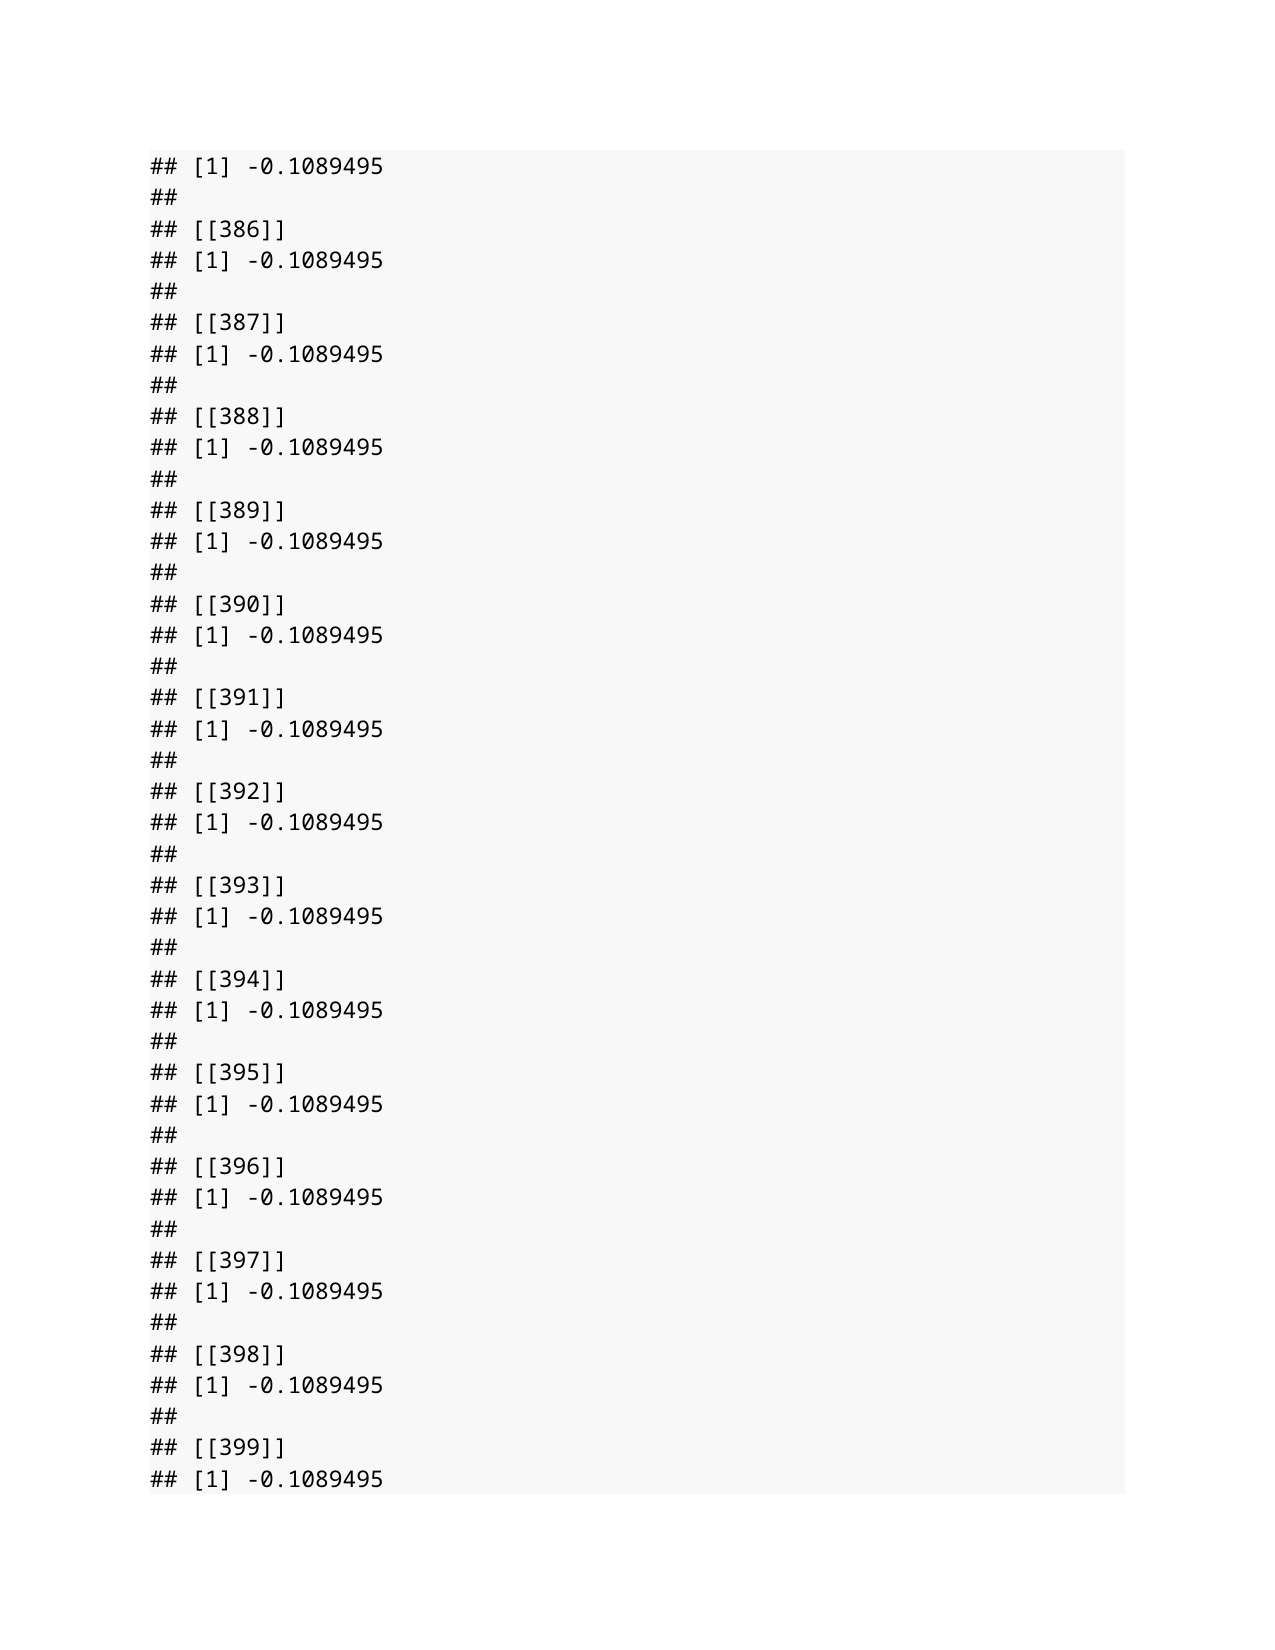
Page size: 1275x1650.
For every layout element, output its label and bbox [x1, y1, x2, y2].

text [150, 150, 1125, 1494]
